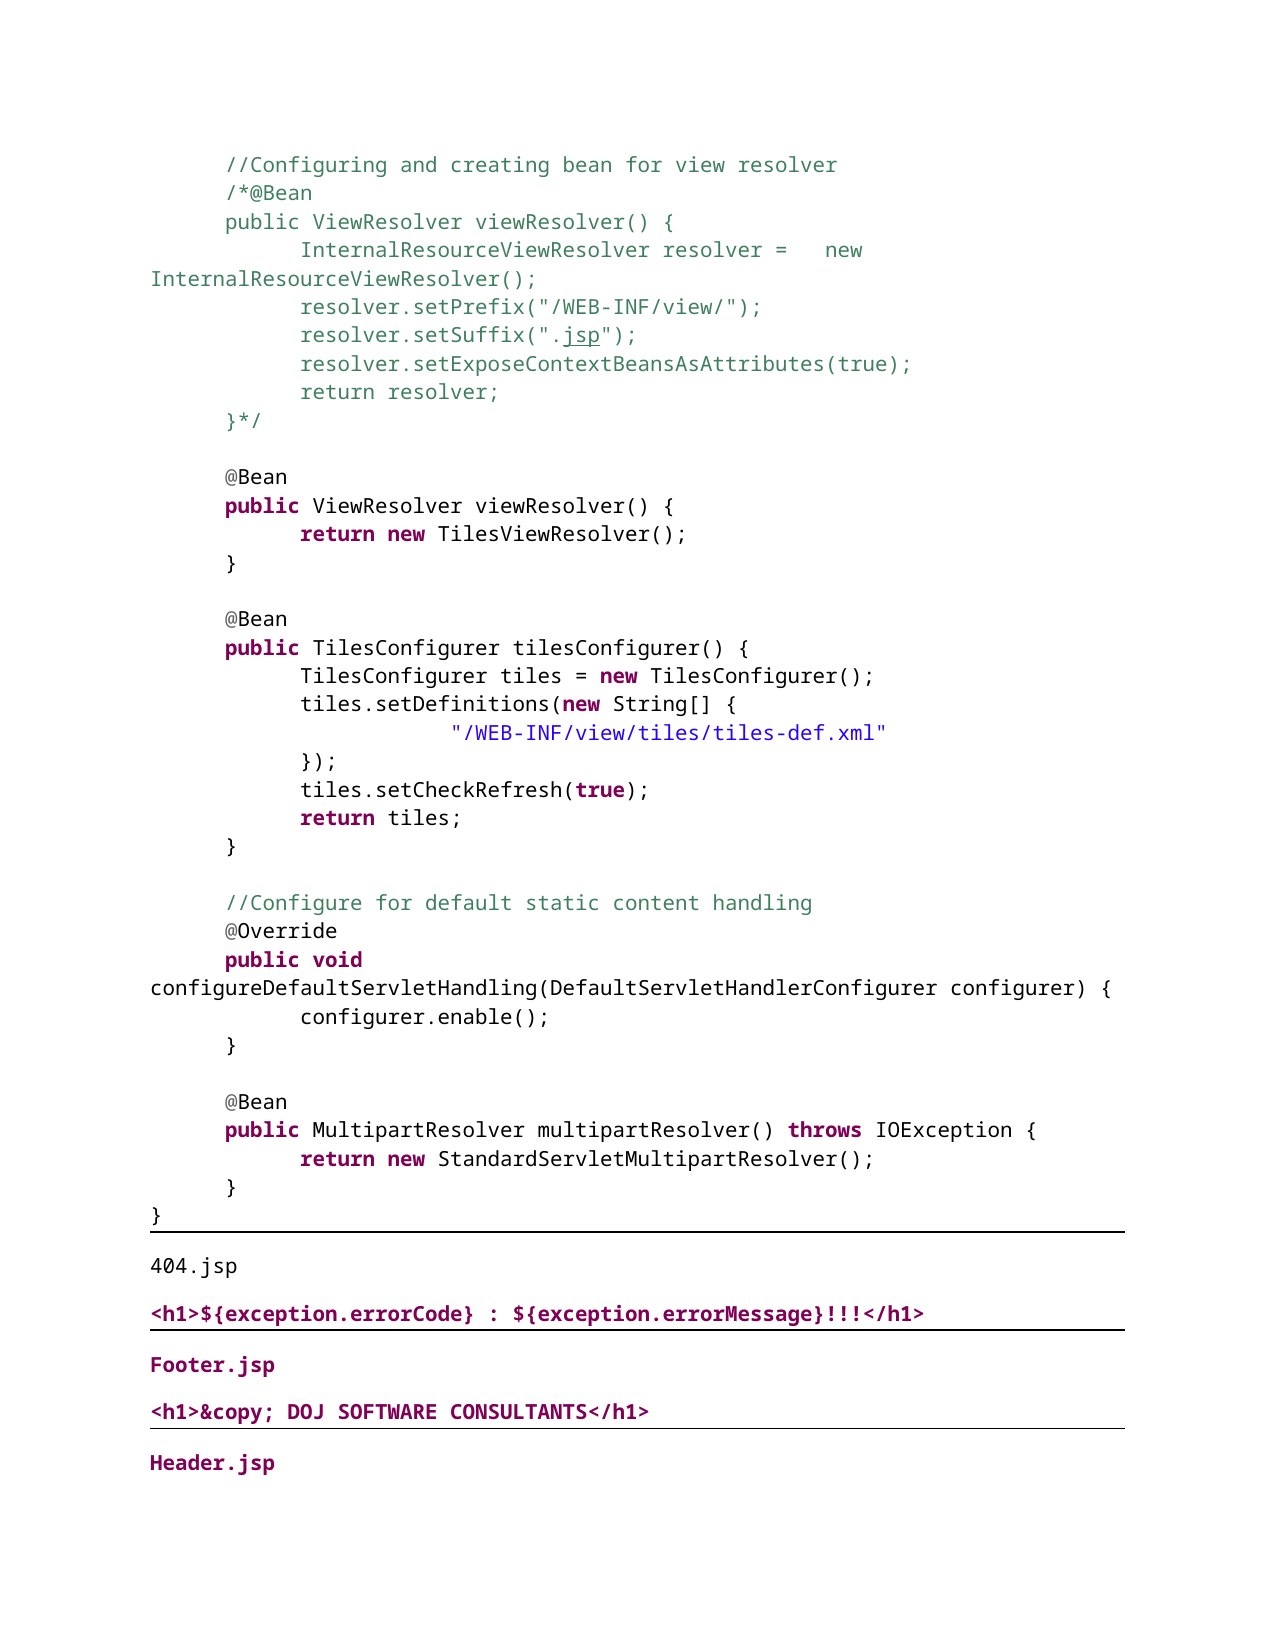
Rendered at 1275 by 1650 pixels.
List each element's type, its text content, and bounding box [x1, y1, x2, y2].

text configurer.enable(); [150, 1002, 1125, 1030]
text public MultipartResolver multipartResolver() throws IOException { [150, 1115, 1125, 1144]
text @Bean [150, 462, 1125, 491]
text <h1>${exception.errorCode} : ${exception.errorMessage}!!!</h1> [150, 1299, 1125, 1329]
text } [150, 1201, 1125, 1231]
text Footer.jsp [150, 1350, 1125, 1378]
text //Configure for default static content handling [150, 888, 1125, 917]
text public ViewResolver viewResolver() { [150, 207, 1125, 235]
text return resolver; [150, 377, 1125, 406]
text resolver.setExposeContextBeansAsAttributes(true); [150, 349, 1125, 377]
text InternalResourceViewResolver resolver = new InternalResourceViewResolver(); [150, 235, 1125, 292]
text } [150, 1172, 1125, 1201]
text }); [150, 746, 1125, 775]
text return new StandardServletMultipartResolver(); [150, 1144, 1125, 1172]
text TilesConfigurer tiles = new TilesConfigurer(); [150, 661, 1125, 689]
text return new TilesViewResolver(); [150, 519, 1125, 548]
text public TilesConfigurer tilesConfigurer() { [150, 633, 1125, 661]
text //Configuring and creating bean for view resolver [150, 150, 1125, 178]
text "/WEB-INF/view/tiles/tiles-def.xml" [150, 718, 1125, 746]
text resolver.setPrefix("/WEB-INF/view/"); [150, 292, 1125, 321]
text }*/ [150, 406, 1125, 434]
text resolver.setSuffix(".jsp"); [150, 321, 1125, 349]
text tiles.setCheckRefresh(true); [150, 775, 1125, 803]
text /*@Bean [150, 178, 1125, 207]
text 404.jsp [150, 1251, 1125, 1280]
text @Override [150, 917, 1125, 945]
text public ViewResolver viewResolver() { [150, 491, 1125, 519]
text tiles.setDefinitions(new String[] { [150, 689, 1125, 718]
text Header.jsp [150, 1448, 1125, 1476]
text } [150, 548, 1125, 576]
text @Bean [150, 604, 1125, 633]
text return tiles; [150, 803, 1125, 832]
text <h1>&copy; DOJ SOFTWARE CONSULTANTS</h1> [150, 1397, 1125, 1428]
text } [150, 1030, 1125, 1059]
text public void configureDefaultServletHandling(DefaultServletHandlerConfigurer configurer) { [150, 945, 1125, 1002]
text } [150, 832, 1125, 860]
text @Bean [150, 1087, 1125, 1115]
